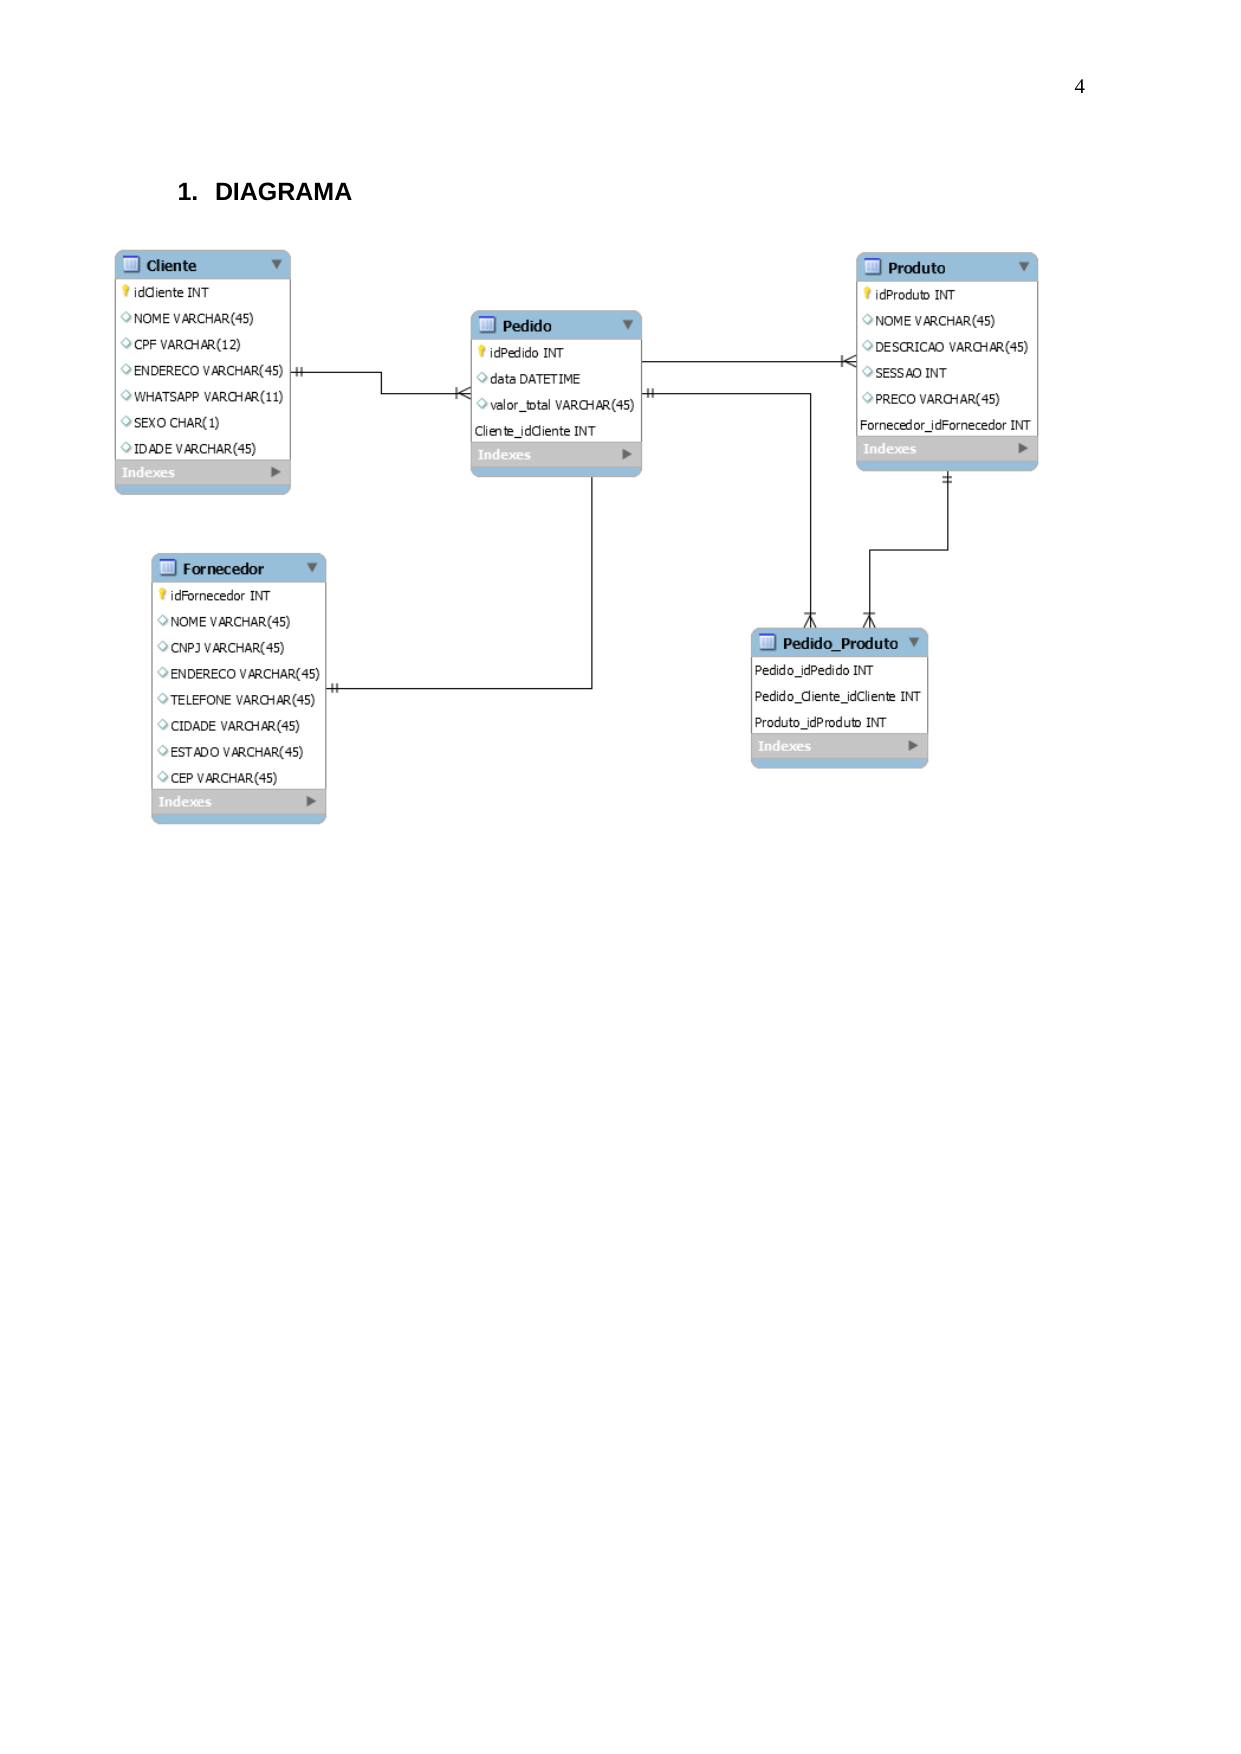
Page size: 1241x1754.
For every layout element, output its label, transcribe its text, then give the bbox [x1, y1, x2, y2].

picture [103, 238, 1049, 835]
subtitle DIAGRAMA [177, 177, 1122, 206]
